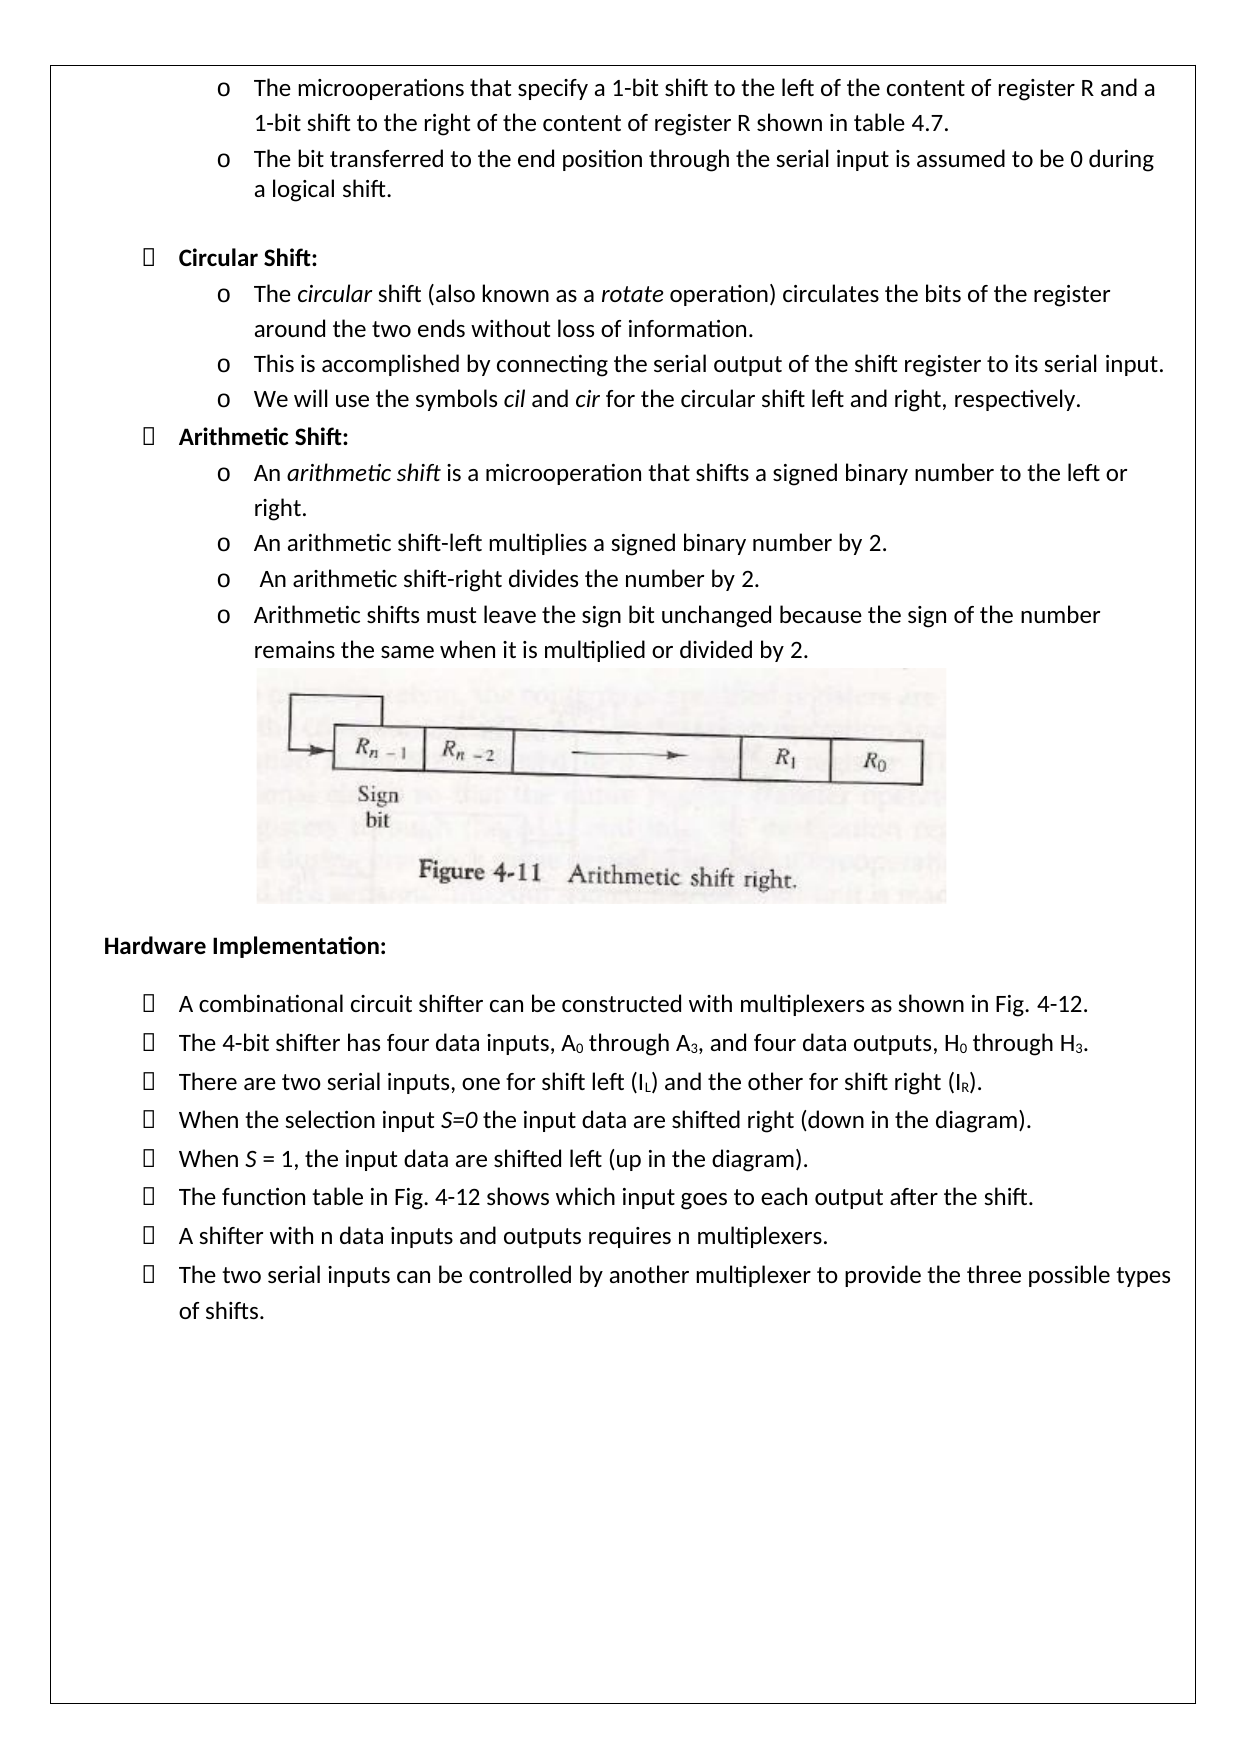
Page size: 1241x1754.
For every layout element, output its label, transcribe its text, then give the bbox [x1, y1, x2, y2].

list We will use the symbols cil and cir for the circular shift left and right, respectively. [216, 383, 1195, 415]
subtitle Circular Shift: [141, 239, 1195, 273]
list A shifter with n data inputs and outputs requires n multiplexers. [141, 1218, 1195, 1252]
subtitle Hardware Implementation: [103, 930, 1195, 961]
list This is accomplished by connecting the serial output of the shift register to its serial input. [216, 348, 1195, 379]
list The microoperations that specify a 1-bit shift to the left of the content of register R and a 1-bit shift to the right of the content of register R shown in table 4.7. [216, 72, 1159, 138]
subtitle Arithmetic Shift: [141, 419, 1195, 453]
list An arithmetic shift-right divides the number by 2. [216, 563, 1195, 595]
picture [256, 668, 947, 904]
list The circular shift (also known as a rotate operation) circulates the bits of the register around the two ends without loss of information. [216, 278, 1113, 343]
list The 4-bit shifter has four data inputs, A0 through A3, and four data outputs, H0 through H3. [141, 1024, 1195, 1059]
list The function table in Fig. 4-12 shows which input goes to each output after the shift. [141, 1179, 1195, 1213]
list The two serial inputs can be controlled by another multiplexer to provide the three possible types of shifts. [141, 1256, 1171, 1325]
list A combinational circuit shifter can be constructed with multiplexers as shown in Fig. 4-12. [141, 986, 1195, 1020]
list The bit transferred to the end position through the serial input is assumed to be 0 during a logical shift. [216, 143, 1167, 204]
list When the selection input S=0 the input data are shifted right (down in the diagram). [141, 1102, 1195, 1136]
list There are two serial inputs, one for shift left (IL) and the other for shift right (IR). [141, 1063, 1195, 1097]
list An arithmetic shift-left multiplies a signed binary number by 2. [216, 528, 1195, 559]
list When S = 1, the input data are shifted left (up in the diagram). [141, 1141, 1195, 1174]
list Arithmetic shifts must leave the sign bit unchanged because the sign of the number remains the same when it is multiplied or divided by 2. [216, 599, 1101, 664]
list An arithmetic shift is a microoperation that shifts a signed binary number to the left or right. [216, 457, 1131, 523]
